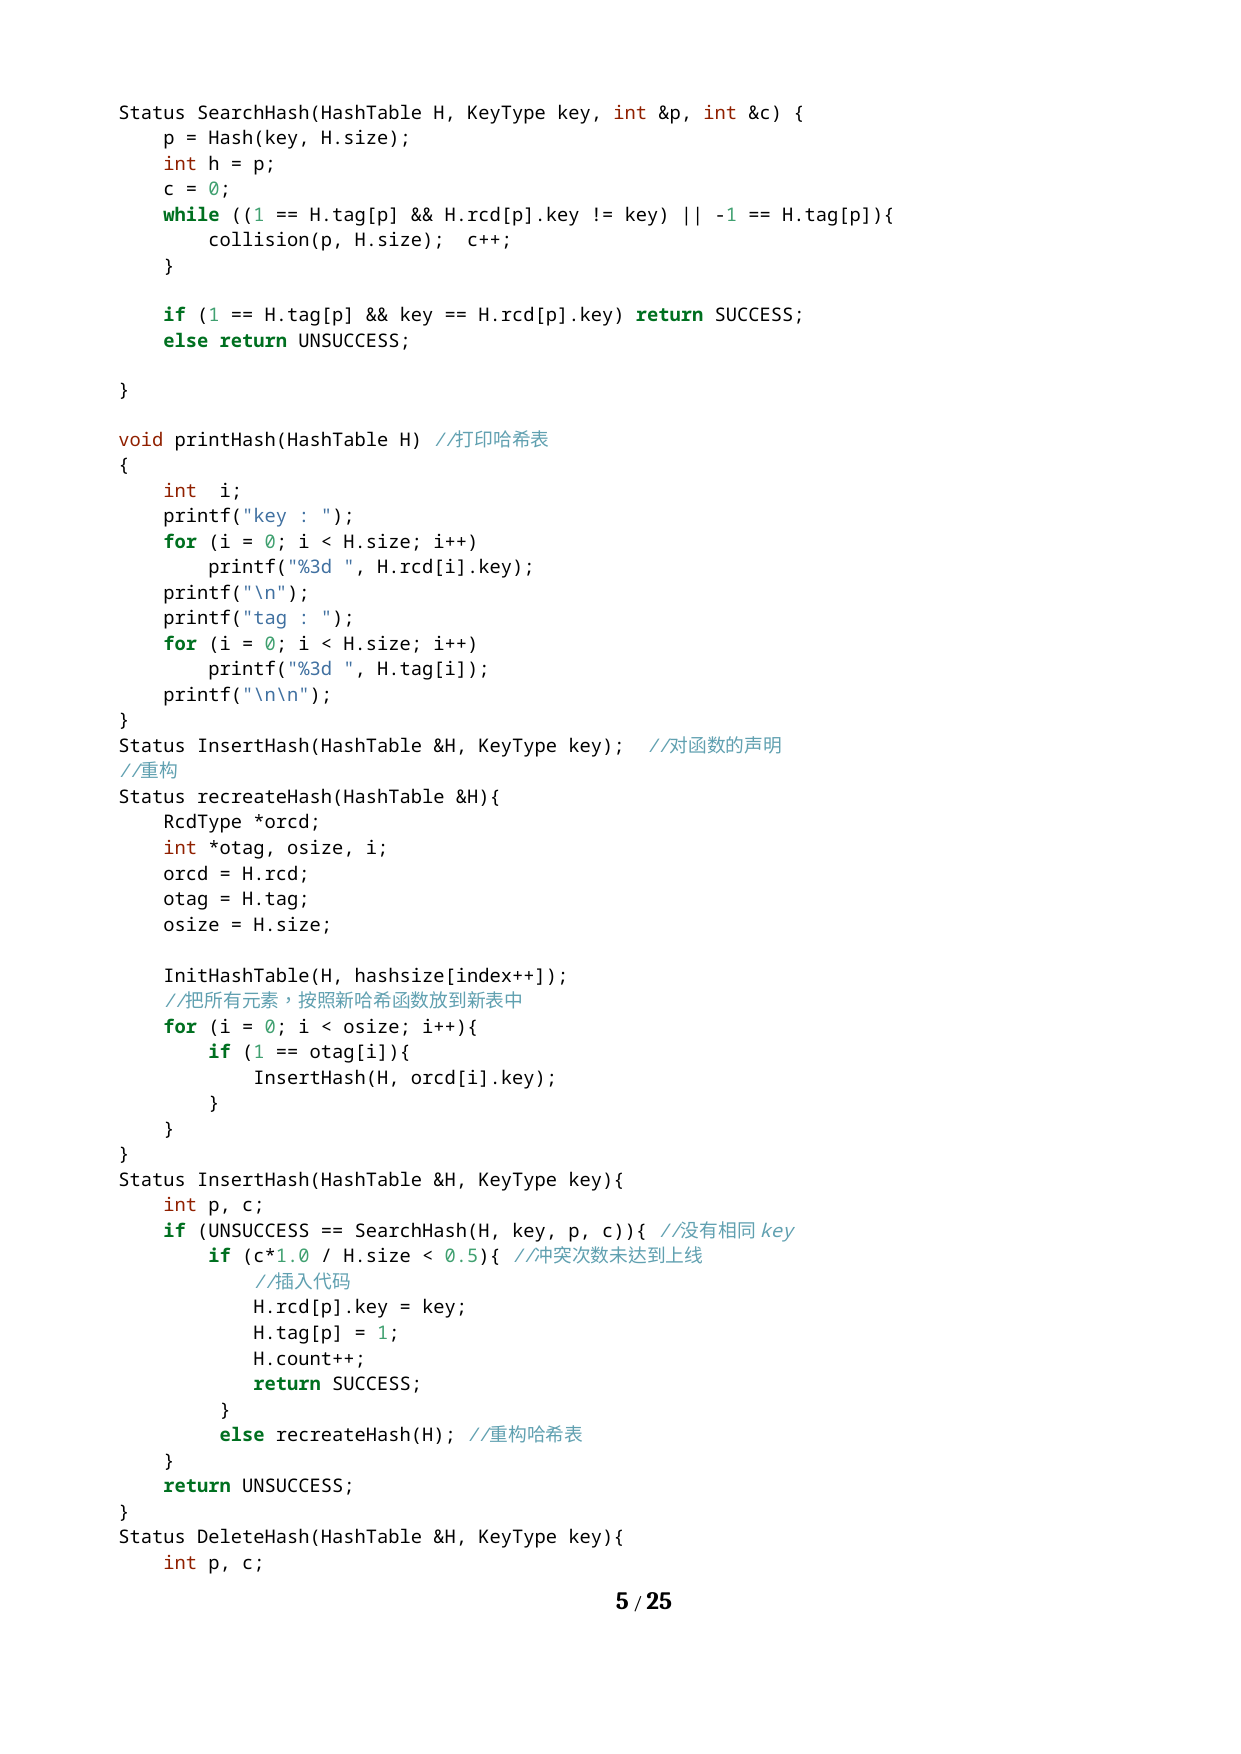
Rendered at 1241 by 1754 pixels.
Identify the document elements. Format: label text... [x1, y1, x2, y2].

text Status SearchHash(HashTable H, KeyType key, int &p, int &c) { p = Hash(key, H.size); int h = p; c = 0; while ((1 == H.tag[p] && H.rcd[p].key != key) || -1 == H.tag[p]){ collision(p, H.size); c++; } if (1 == H.tag[p] && key == H.rcd[p].key) return SUCCESS; else return UNSUCCESS; } void printHash(HashTable H) //打印哈希表 { int i; printf("key : "); for (i = 0; i < H.size; i++) printf("%3d ", H.rcd[i].key); printf("\n"); printf("tag : "); for (i = 0; i < H.size; i++) printf("%3d ", H.tag[i]); printf("\n\n"); } Status InsertHash(HashTable &H, KeyType key); //对函数的声明 //重构 Status recreateHash(HashTable &H){ RcdType *orcd; int *otag, osize, i; orcd = H.rcd; otag = H.tag; osize = H.size; InitHashTable(H, hashsize[index++]); //把所有元素，按照新哈希函数放到新表中 for (i = 0; i < osize; i++){ if (1 == otag[i]){ InsertHash(H, orcd[i].key); } } } [118, 75, 1165, 1166]
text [118, 1166, 1165, 1574]
